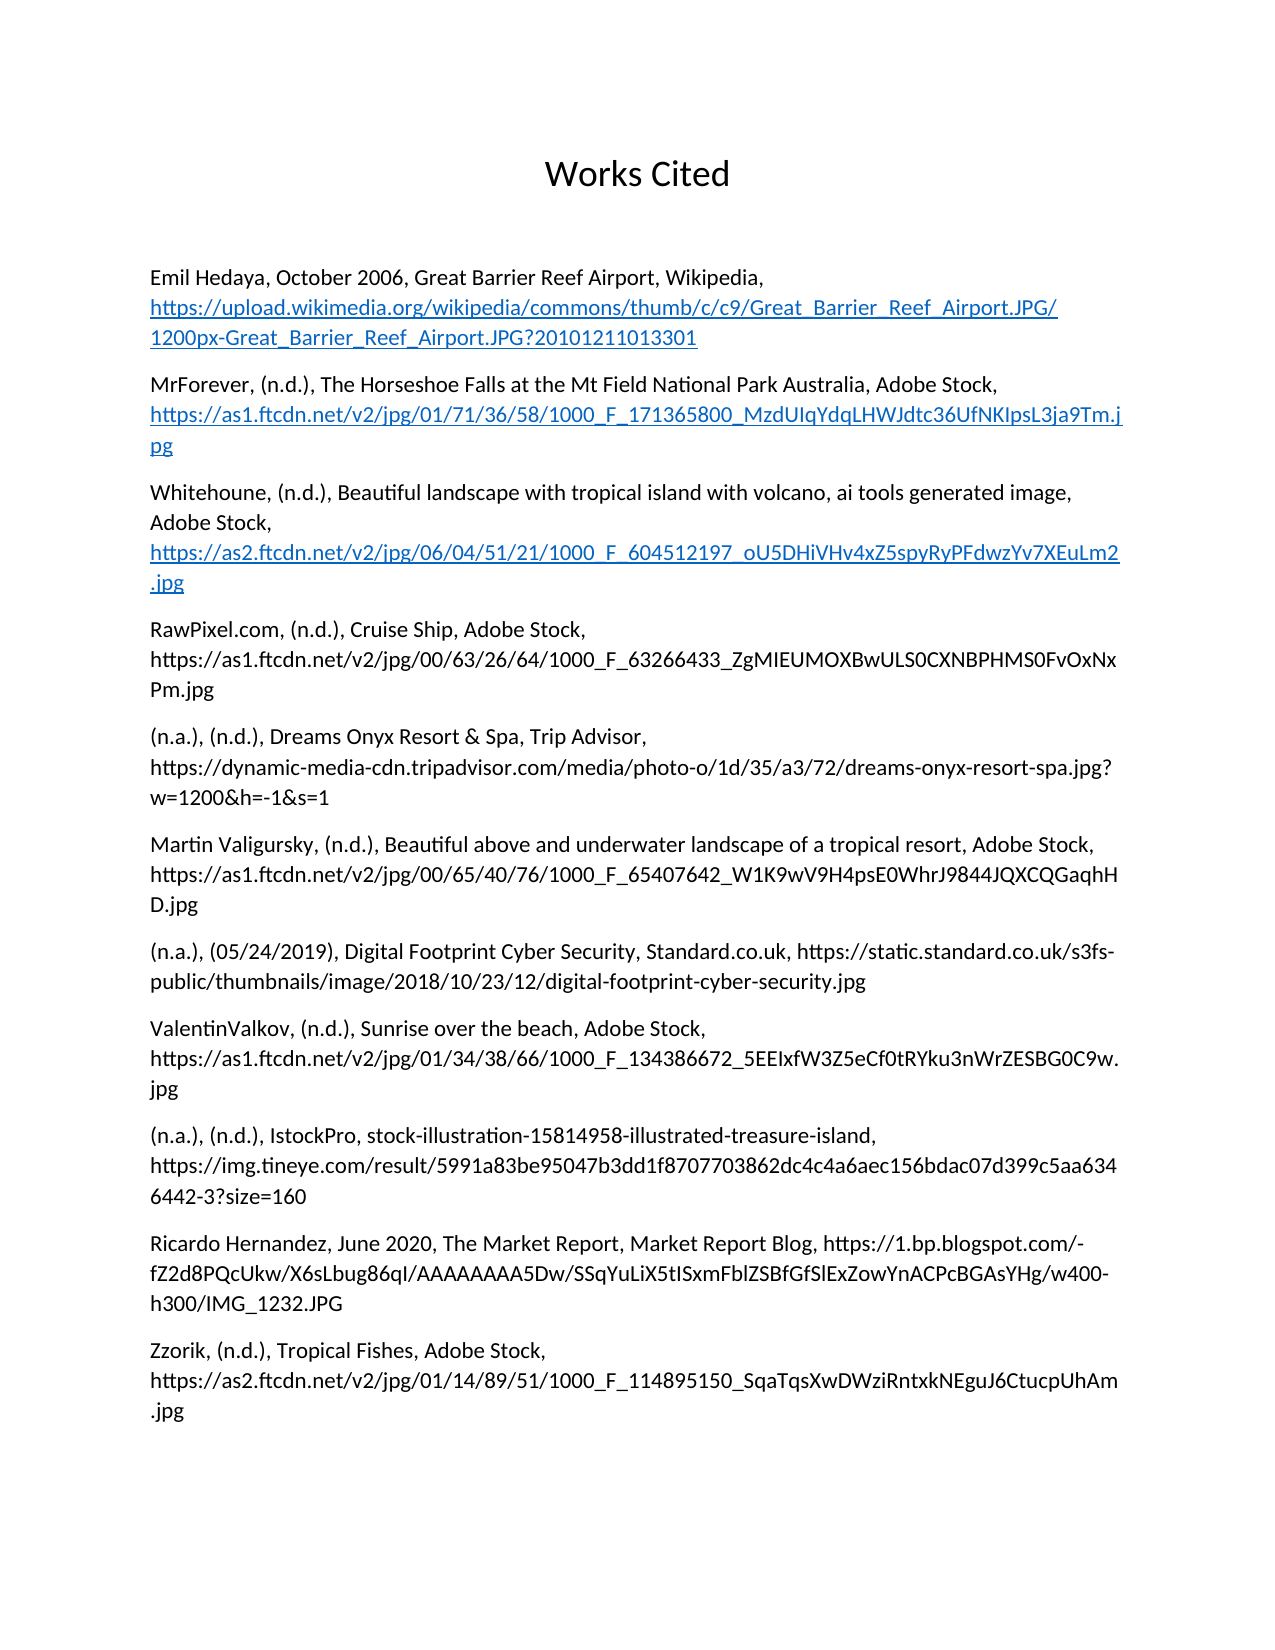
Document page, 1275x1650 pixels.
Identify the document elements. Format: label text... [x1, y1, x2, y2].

text Zzorik, (n.d.), Tropical Fishes, Adobe Stock, https://as2.ftcdn.net/v2/jpg/01/14/89/51/1000_F_114895150_SqaTqsXwDWziRntxkNEguJ6CtucpUhAm.jpg [150, 1336, 1125, 1424]
text Ricardo Hernandez, June 2020, The Market Report, Market Report Blog, https://1.bp.blogspot.com/-fZ2d8PQcUkw/X6sLbug86qI/AAAAAAAA5Dw/SSqYuLiX5tISxmFblZSBfGfSlExZowYnACPcBGAsYHg/w400-h300/IMG_1232.JPG [150, 1229, 1125, 1317]
text (n.a.), (05/24/2019), Digital Footprint Cyber Security, Standard.co.uk, https://static.standard.co.uk/s3fs-public/thumbnails/image/2018/10/23/12/digital-footprint-cyber-security.jpg [150, 937, 1125, 995]
text Emil Hedaya, October 2006, Great Barrier Reef Airport, Wikipedia, https://upload.wikimedia.org/wikipedia/commons/thumb/c/c9/Great_Barrier_Reef_Airport.JPG/1200px-Great_Barrier_Reef_Airport.JPG?20101211013301 [150, 263, 1125, 351]
text Whitehoune, (n.d.), Beautiful landscape with tropical island with volcano, ai tools generated image, Adobe Stock, https://as2.ftcdn.net/v2/jpg/06/04/51/21/1000_F_604512197_oU5DHiVHv4xZ5spyRyPFdwzYv7XEuLm2.jpg [150, 478, 1125, 596]
text ValentinValkov, (n.d.), Sunrise over the beach, Adobe Stock, https://as1.ftcdn.net/v2/jpg/01/34/38/66/1000_F_134386672_5EEIxfW3Z5eCf0tRYku3nWrZESBG0C9w.jpg [150, 1014, 1125, 1102]
text RawPixel.com, (n.d.), Cruise Ship, Adobe Stock, https://as1.ftcdn.net/v2/jpg/00/63/26/64/1000_F_63266433_ZgMIEUMOXBwULS0CXNBPHMS0FvOxNxPm.jpg [150, 615, 1125, 703]
text Martin Valigursky, (n.d.), Beautiful above and underwater landscape of a tropical resort, Adobe Stock, https://as1.ftcdn.net/v2/jpg/00/65/40/76/1000_F_65407642_W1K9wV9H4psE0WhrJ9844JQXCQGaqhHD.jpg [150, 830, 1125, 918]
text (n.a.), (n.d.), Dreams Onyx Resort & Spa, Trip Advisor, https://dynamic-media-cdn.tripadvisor.com/media/photo-o/1d/35/a3/72/dreams-onyx-resort-spa.jpg?w=1200&h=-1&s=1 [150, 722, 1125, 811]
text MrForever, (n.d.), The Horseshoe Falls at the Mt Field National Park Australia, Adobe Stock, https://as1.ftcdn.net/v2/jpg/01/71/36/58/1000_F_171365800_MzdUIqYdqLHWJdtc36UfNKIpsL3ja9Tm.jpg [150, 370, 1125, 459]
text (n.a.), (n.d.), IstockPro, stock-illustration-15814958-illustrated-treasure-island, https://img.tineye.com/result/5991a83be95047b3dd1f8707703862dc4c4a6aec156bdac07d399c5aa6346442-3?size=160 [150, 1121, 1125, 1210]
text Works Cited [150, 150, 1125, 196]
